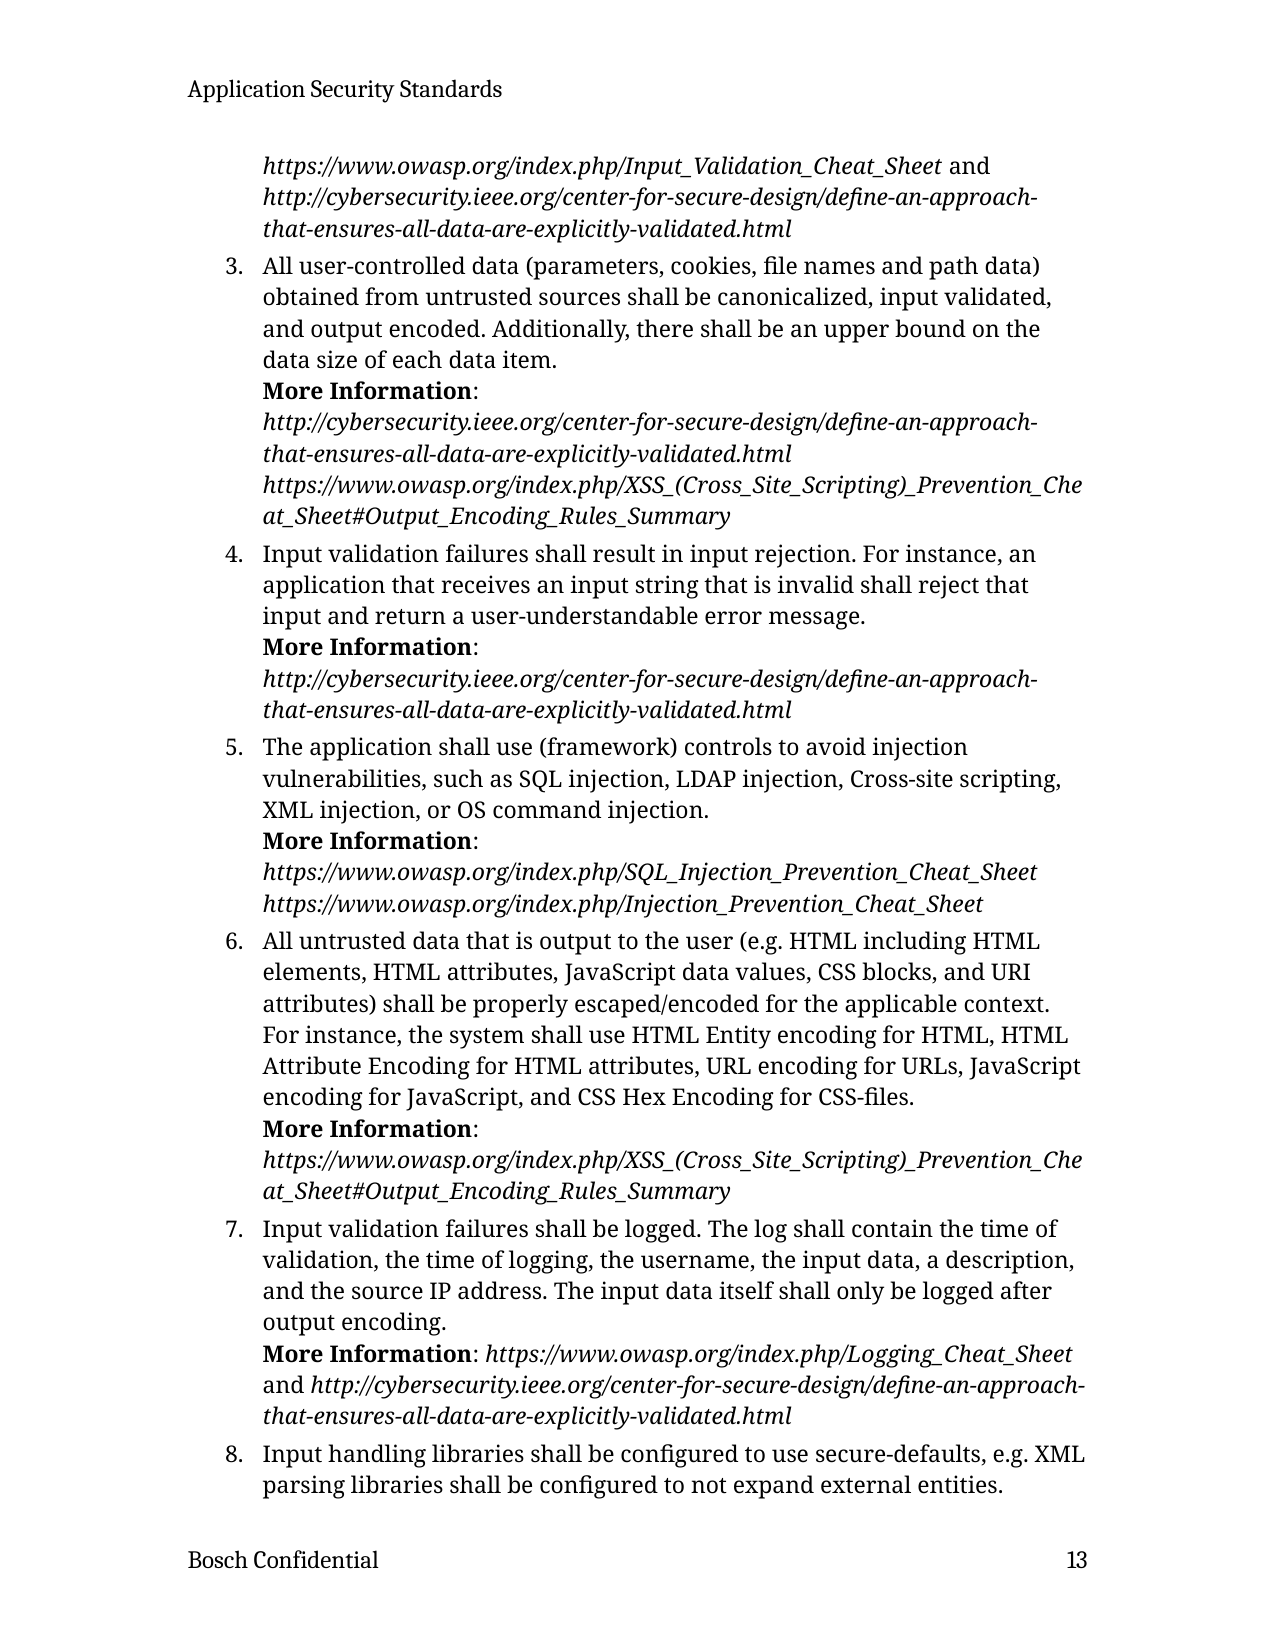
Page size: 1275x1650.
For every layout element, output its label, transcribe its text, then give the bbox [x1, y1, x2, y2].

list The application shall use (framework) controls to avoid injection vulnerabilities, such as SQL injection, LDAP injection, Cross-site scripting, XML injection, or OS command injection. More Information: https://www.owasp.org/index.php/SQL_Injection_Prevention_Cheat_Sheet https://www.owasp.org/index.php/Injection_Prevention_Cheat_Sheet [225, 731, 1087, 919]
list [225, 1437, 1087, 1500]
list All user-controlled data (parameters, cookies, file names and path data) obtained from untrusted sources shall be canonicalized, input validated, and output encoded. Additionally, there shall be an upper bound on the data size of each data item. More Information: http://cybersecurity.ieee.org/center-for-secure-design/define-an-approach-that-ensures-all-data-are-explicitly-validated.html https://www.owasp.org/index.php/XSS_(Cross_Site_Scripting)_Prevention_Cheat_Sheet#Output_Encoding_Rules_Summary [225, 250, 1087, 531]
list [225, 150, 1087, 244]
list Input validation failures shall result in input rejection. For instance, an application that receives an input string that is invalid shall reject that input and return a user-understandable error message. More Information: http://cybersecurity.ieee.org/center-for-secure-design/define-an-approach-that-ensures-all-data-are-explicitly-validated.html [225, 537, 1087, 725]
list All untrusted data that is output to the user (e.g. HTML including HTML elements, HTML attributes, JavaScript data values, CSS blocks, and URI attributes) shall be properly escaped/encoded for the applicable context. For instance, the system shall use HTML Entity encoding for HTML, HTML Attribute Encoding for HTML attributes, URL encoding for URLs, JavaScript encoding for JavaScript, and CSS Hex Encoding for CSS-files. More Information: https://www.owasp.org/index.php/XSS_(Cross_Site_Scripting)_Prevention_Cheat_Sheet#Output_Encoding_Rules_Summary [225, 925, 1087, 1206]
list Input validation failures shall be logged. The log shall contain the time of validation, the time of logging, the username, the input data, a description, and the source IP address. The input data itself shall only be logged after output encoding. More Information: https://www.owasp.org/index.php/Logging_Cheat_Sheet and http://cybersecurity.ieee.org/center-for-secure-design/define-an-approach-that-ensures-all-data-are-explicitly-validated.html [225, 1212, 1087, 1431]
